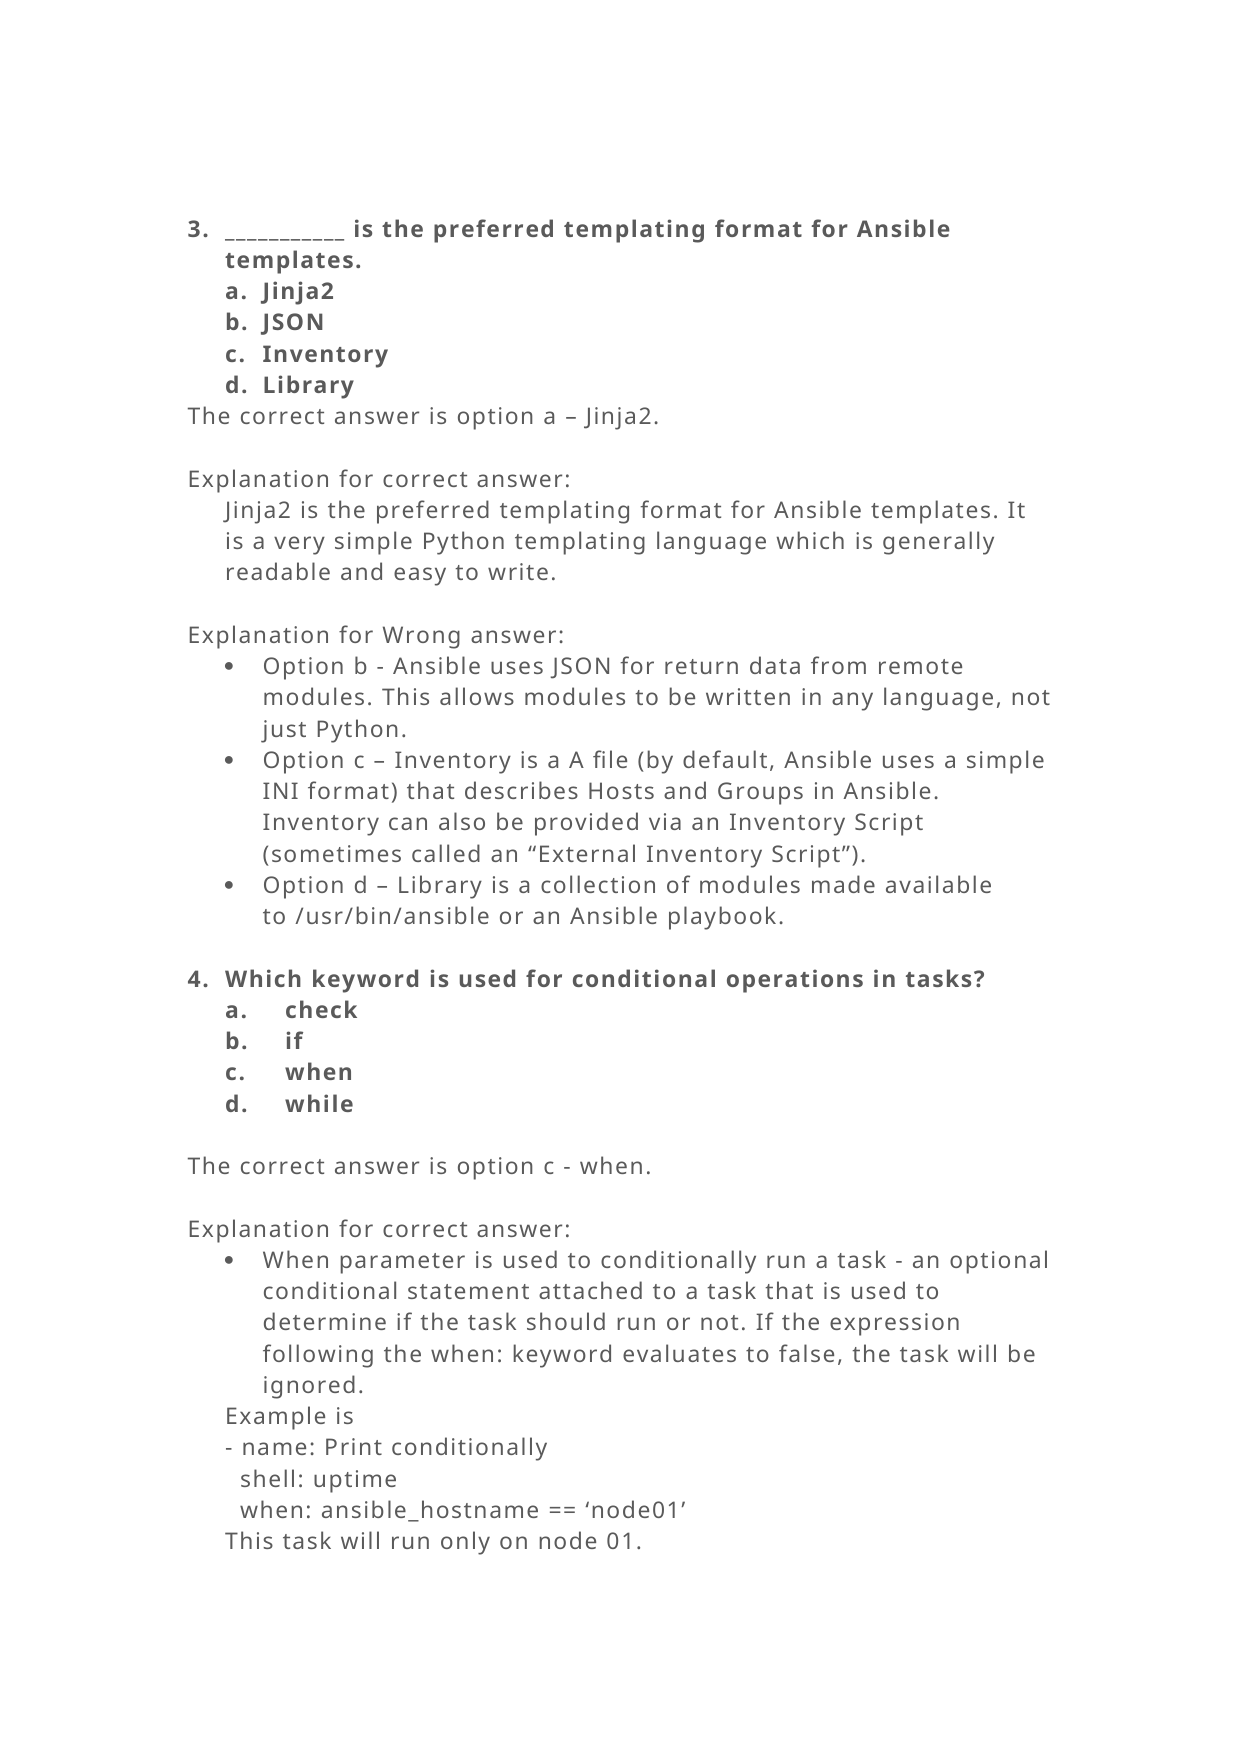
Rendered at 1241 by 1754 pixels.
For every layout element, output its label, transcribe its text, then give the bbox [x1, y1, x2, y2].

list The correct answer is option c - when. [187, 1150, 1053, 1181]
list JSON [225, 306, 1053, 337]
list Example is [225, 1400, 1053, 1431]
list - name: Print conditionally [225, 1431, 1053, 1462]
list When parameter is used to conditionally run a task - an optional conditional statement attached to a task that is used to determine if the task should run or not. If the expression following the when: keyword evaluates to false, the task will be ignored. [225, 1244, 1053, 1400]
list when [225, 1056, 1053, 1087]
list This task will run only on node 01. [225, 1525, 1053, 1556]
list Library [225, 369, 1053, 400]
list shell: uptime [225, 1462, 1053, 1494]
list The correct answer is option a – Jinja2. [187, 400, 1053, 431]
list while [225, 1087, 1053, 1119]
list check [225, 994, 1053, 1025]
list Option d – Library is a collection of modules made available to /usr/bin/ansible or an Ansible playbook. [225, 869, 1053, 931]
list if [225, 1025, 1053, 1056]
list Inventory [225, 337, 1053, 369]
text Explanation for Wrong answer: [187, 619, 1053, 650]
list Which keyword is used for conditional operations in tasks? [187, 962, 1053, 994]
list Option b - Ansible uses JSON for return data from remote modules. This allows modules to be written in any language, not just Python. [225, 650, 1053, 744]
list Jinja2 is the preferred templating format for Ansible templates. It is a very simple Python templating language which is generally readable and easy to write. [225, 494, 1053, 587]
list Option c – Inventory is a A file (by default, Ansible uses a simple INI format) that describes Hosts and Groups in Ansible. Inventory can also be provided via an Inventory Script (sometimes called an “External Inventory Script”). [225, 744, 1053, 869]
list Jinja2 [225, 275, 1053, 306]
list Explanation for correct answer: [187, 462, 1053, 494]
list ___________ is the preferred templating format for Ansible templates. [187, 212, 1053, 275]
list when: ansible_hostname == ‘node01’ [225, 1494, 1053, 1525]
list Explanation for correct answer: [187, 1212, 1053, 1244]
